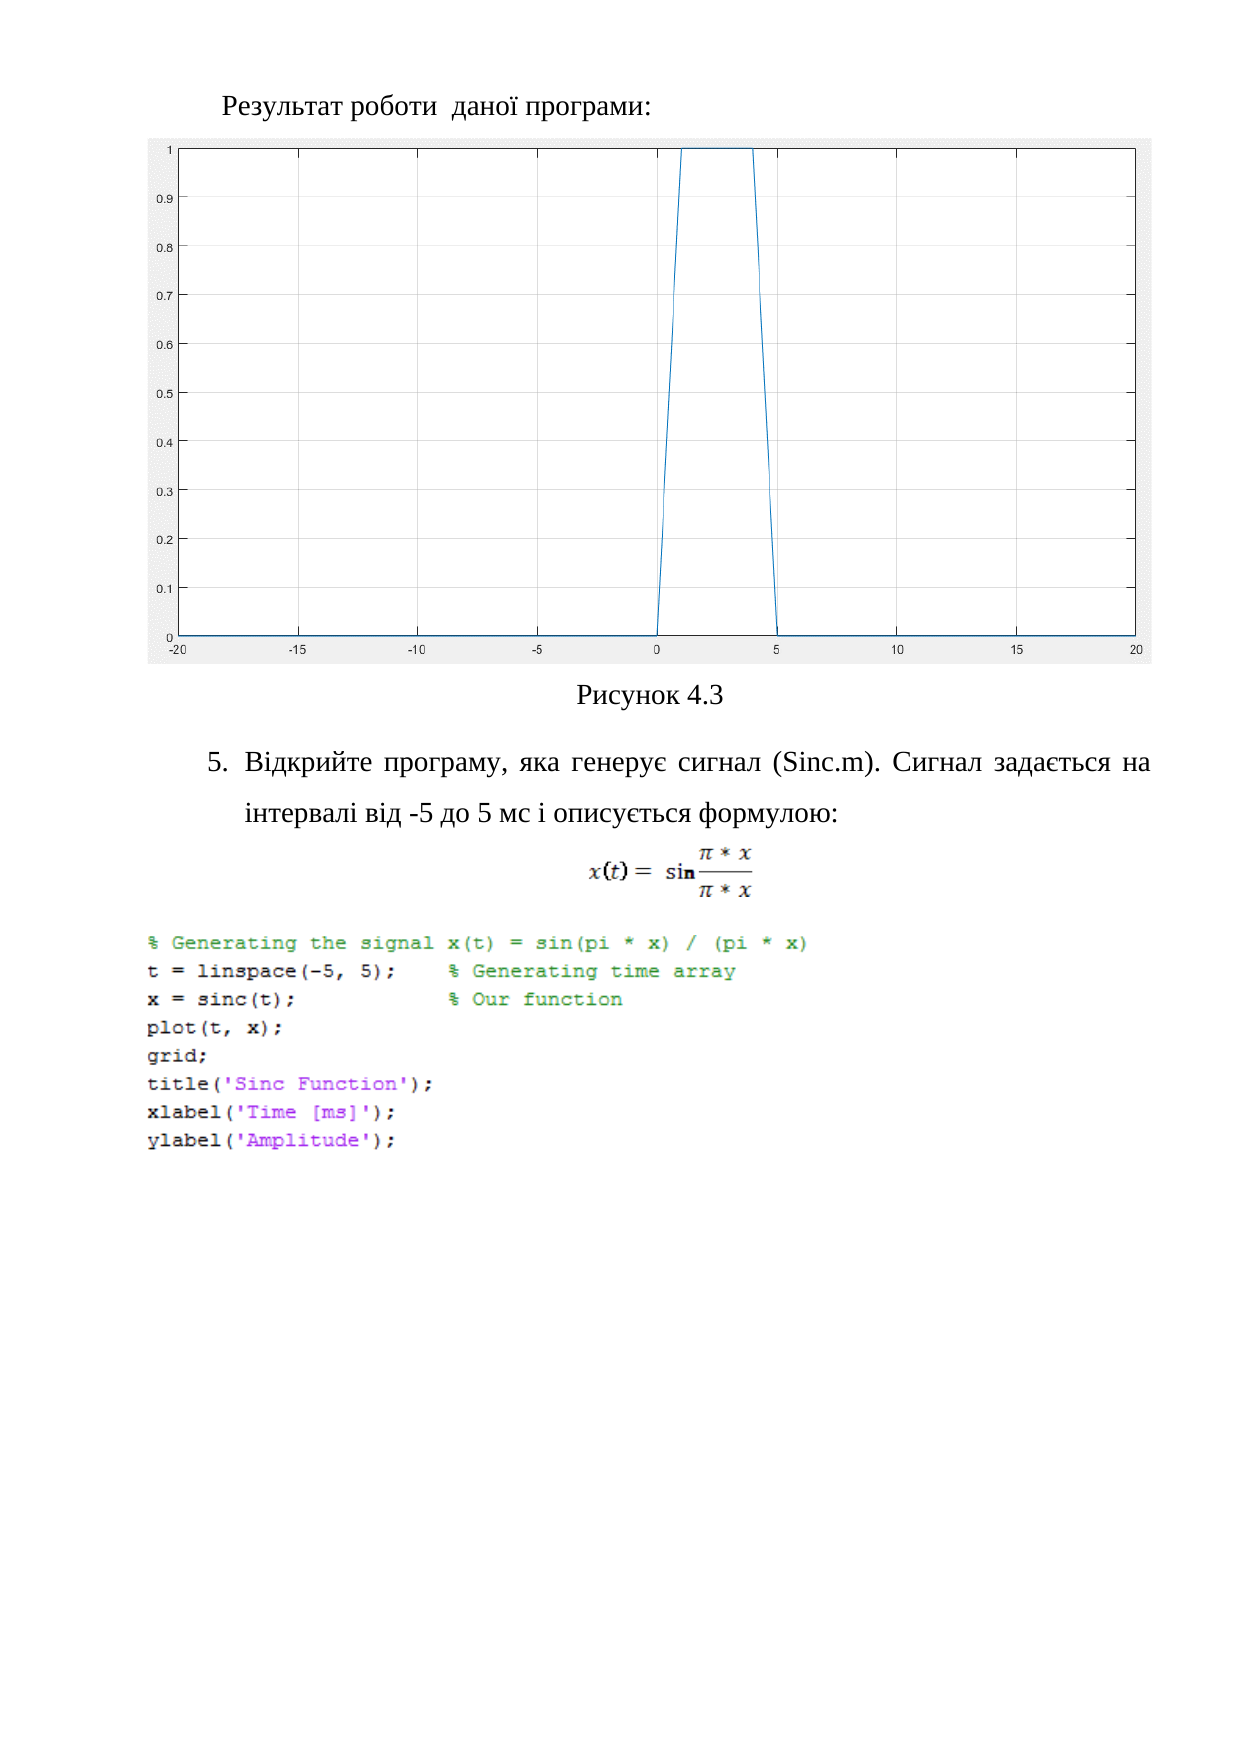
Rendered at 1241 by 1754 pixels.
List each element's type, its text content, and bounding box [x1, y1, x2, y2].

text Рисунок 4.3 [148, 677, 1152, 711]
picture [147, 138, 1152, 664]
text Результат роботи даної програми: [148, 88, 1152, 122]
list Відкрийте програму, яка генерує сигнал (Sinc.m). Сигнал задається на інтервалі від -5 до 5 мс і описується формулою: [207, 744, 1152, 828]
picture [147, 935, 810, 1159]
picture [588, 845, 755, 897]
